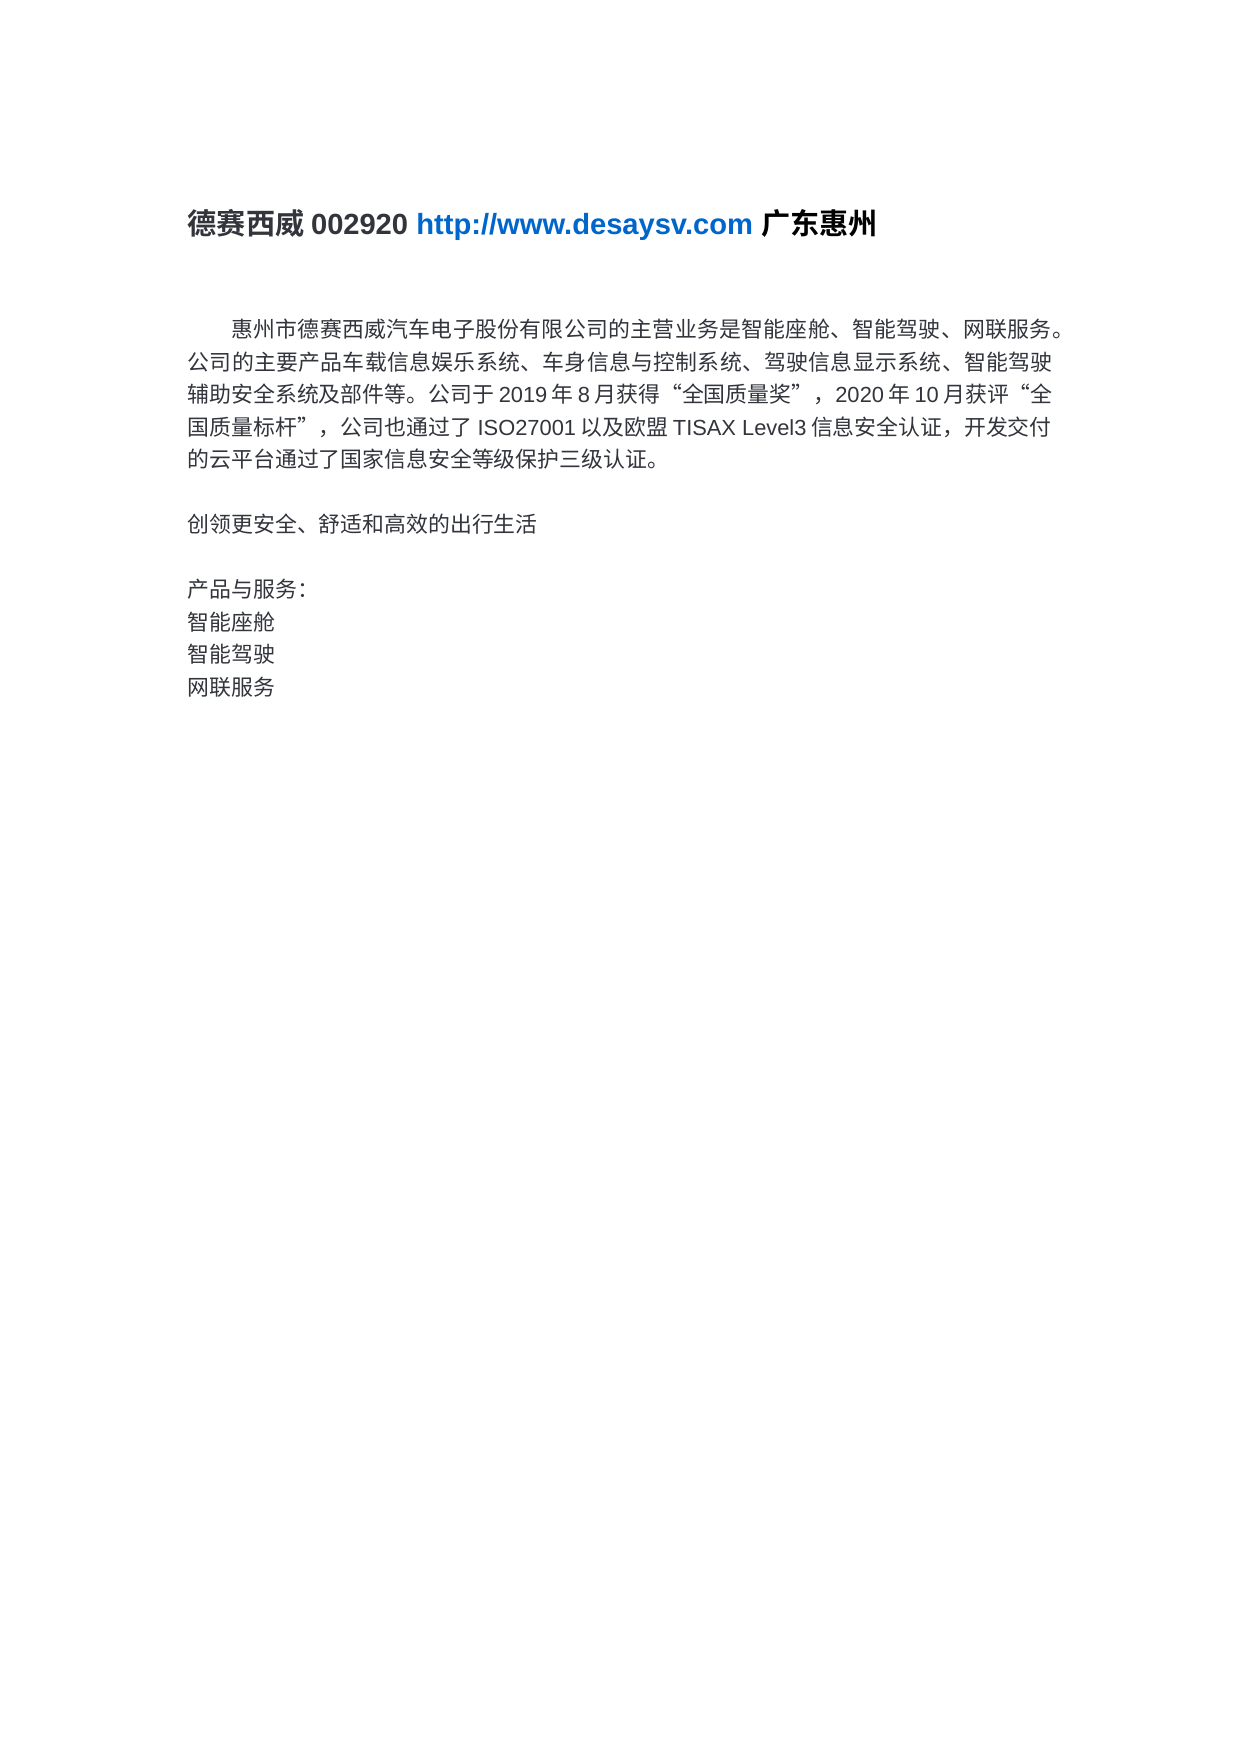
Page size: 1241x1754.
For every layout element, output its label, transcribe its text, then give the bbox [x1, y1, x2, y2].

text 智能驾驶 [187, 637, 1053, 669]
text 智能座舱 [187, 604, 1053, 637]
text 惠州市德赛西威汽车电子股份有限公司的主营业务是智能座舱、智能驾驶、网联服务。公司的主要产品车载信息娱乐系统、车身信息与控制系统、驾驶信息显示系统、智能驾驶辅助安全系统及部件等。公司于2019年8月获得“全国质量奖”，2020年10月获评“全国质量标杆”，公司也通过了ISO27001以及欧盟TISAX Level3信息安全认证，开发交付的云平台通过了国家信息安全等级保护三级认证。 [187, 312, 1053, 474]
text 产品与服务： [187, 572, 1053, 604]
text 网联服务 [187, 669, 1053, 702]
subtitle 德赛西威 002920 http://www.desaysv.com 广东惠州 [187, 189, 1053, 254]
text 创领更安全、舒适和高效的出行生活 [187, 507, 1053, 539]
